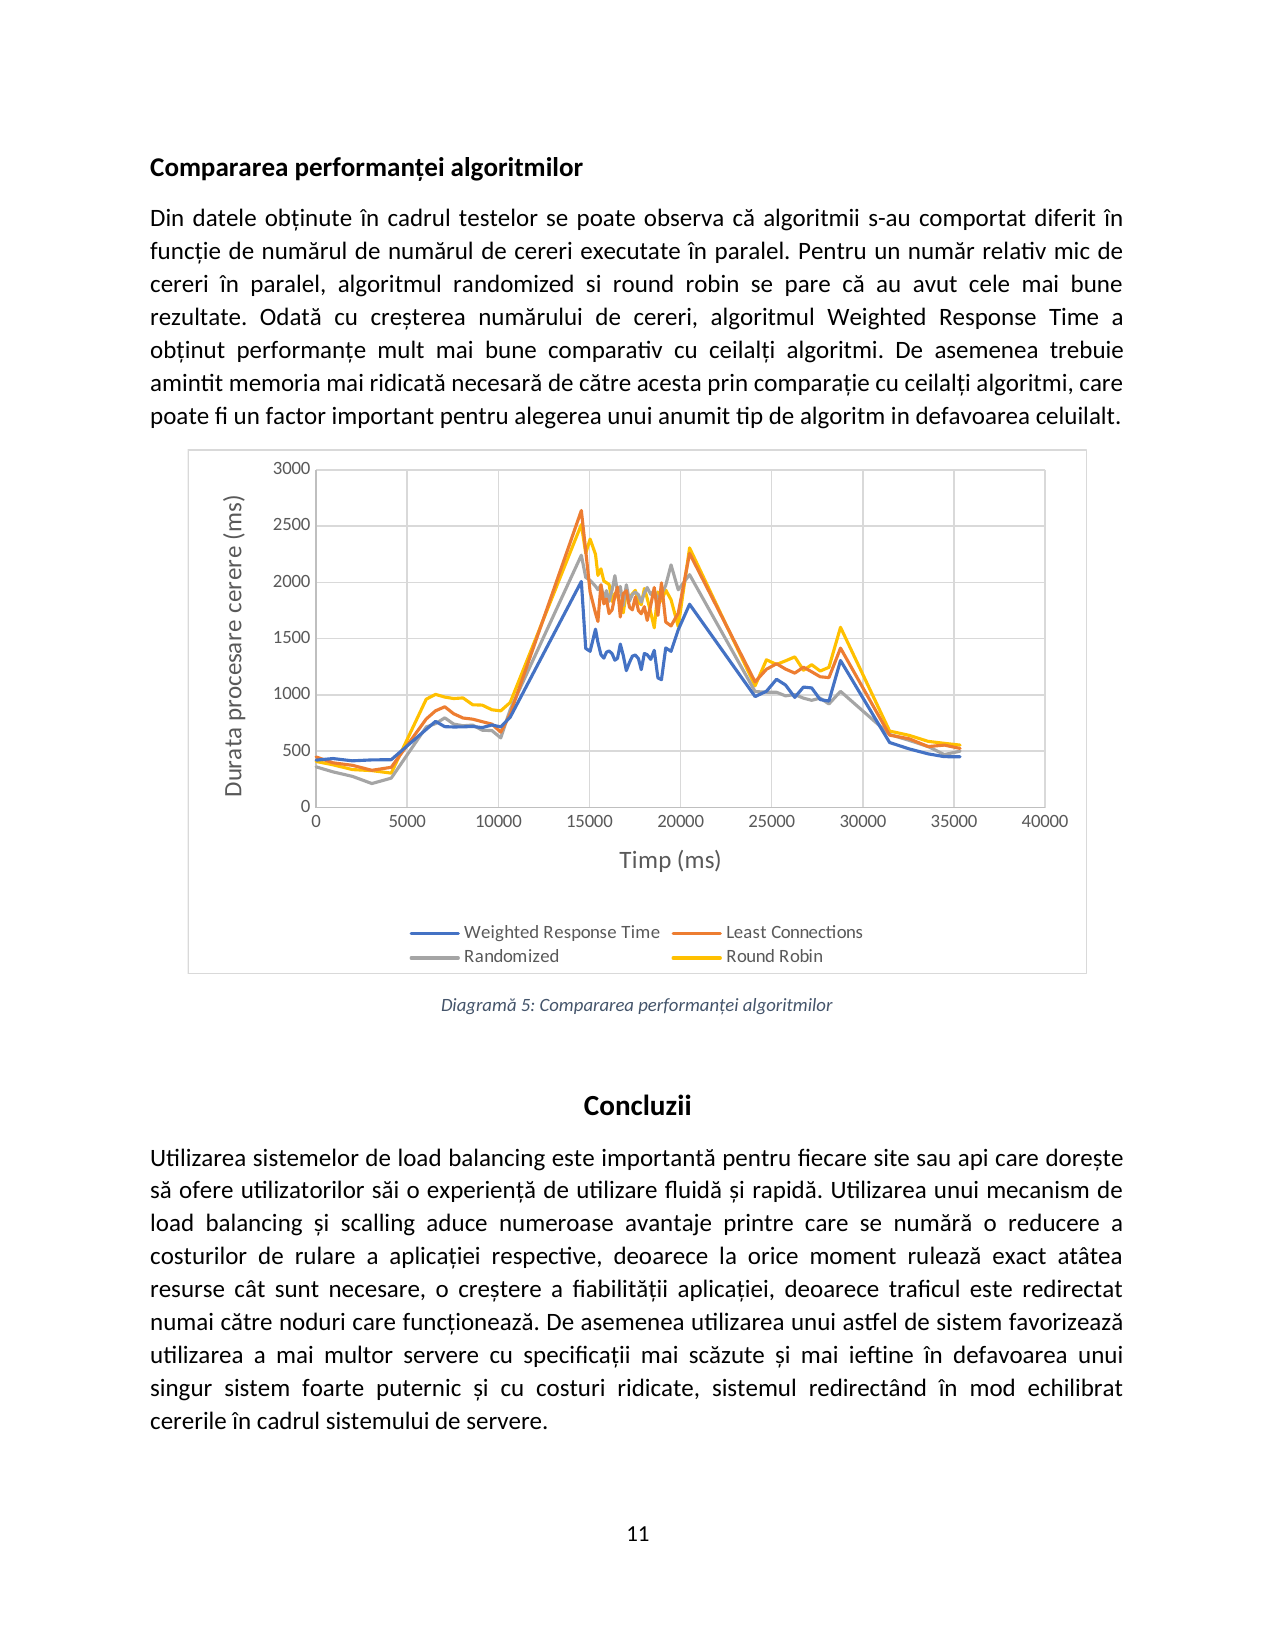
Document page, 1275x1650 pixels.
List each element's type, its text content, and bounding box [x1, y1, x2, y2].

text Din datele obținute în cadrul testelor se poate observa că algoritmii s-au comportat diferit în funcție de numărul de numărul de cereri executate în paralel. Pentru un număr relativ mic de cereri în paralel, algoritmul randomized si round robin se pare că au avut cele mai bune rezultate. Odată cu creșterea numărului de cereri, algoritmul Weighted Response Time a obținut performanțe mult mai bune comparativ cu ceilalți algoritmi. De asemenea trebuie amintit memoria mai ridicată necesară de către acesta prin comparație cu ceilalți algoritmi, care poate fi un factor important pentru alegerea unui anumit tip de algoritm in defavoarea celuilalt. [150, 202, 1125, 430]
text Utilizarea sistemelor de load balancing este importantă pentru fiecare site sau api care dorește să ofere utilizatorilor săi o experiență de utilizare fluidă și rapidă. Utilizarea unui mecanism de load balancing și scalling aduce numeroase avantaje printre care se numără o reducere a costurilor de rulare a aplicației respective, deoarece la orice moment rulează exact atâtea resurse cât sunt necesare, o creștere a fiabilității aplicației, deoarece traficul este redirectat numai către noduri care funcționează. De asemenea utilizarea unui astfel de sistem favorizează utilizarea a mai multor servere cu specificații mai scăzute și mai ieftine în defavoarea unui singur sistem foarte puternic și cu costuri ridicate, sistemul redirectând în mod echilibrat cererile în cadrul sistemului de servere. [150, 1142, 1125, 1436]
text Concluzii [150, 1087, 1125, 1122]
text Compararea performanței algoritmilor [150, 150, 1125, 183]
text Diagramă 5: Compararea performanței algoritmilor [150, 993, 1125, 1016]
